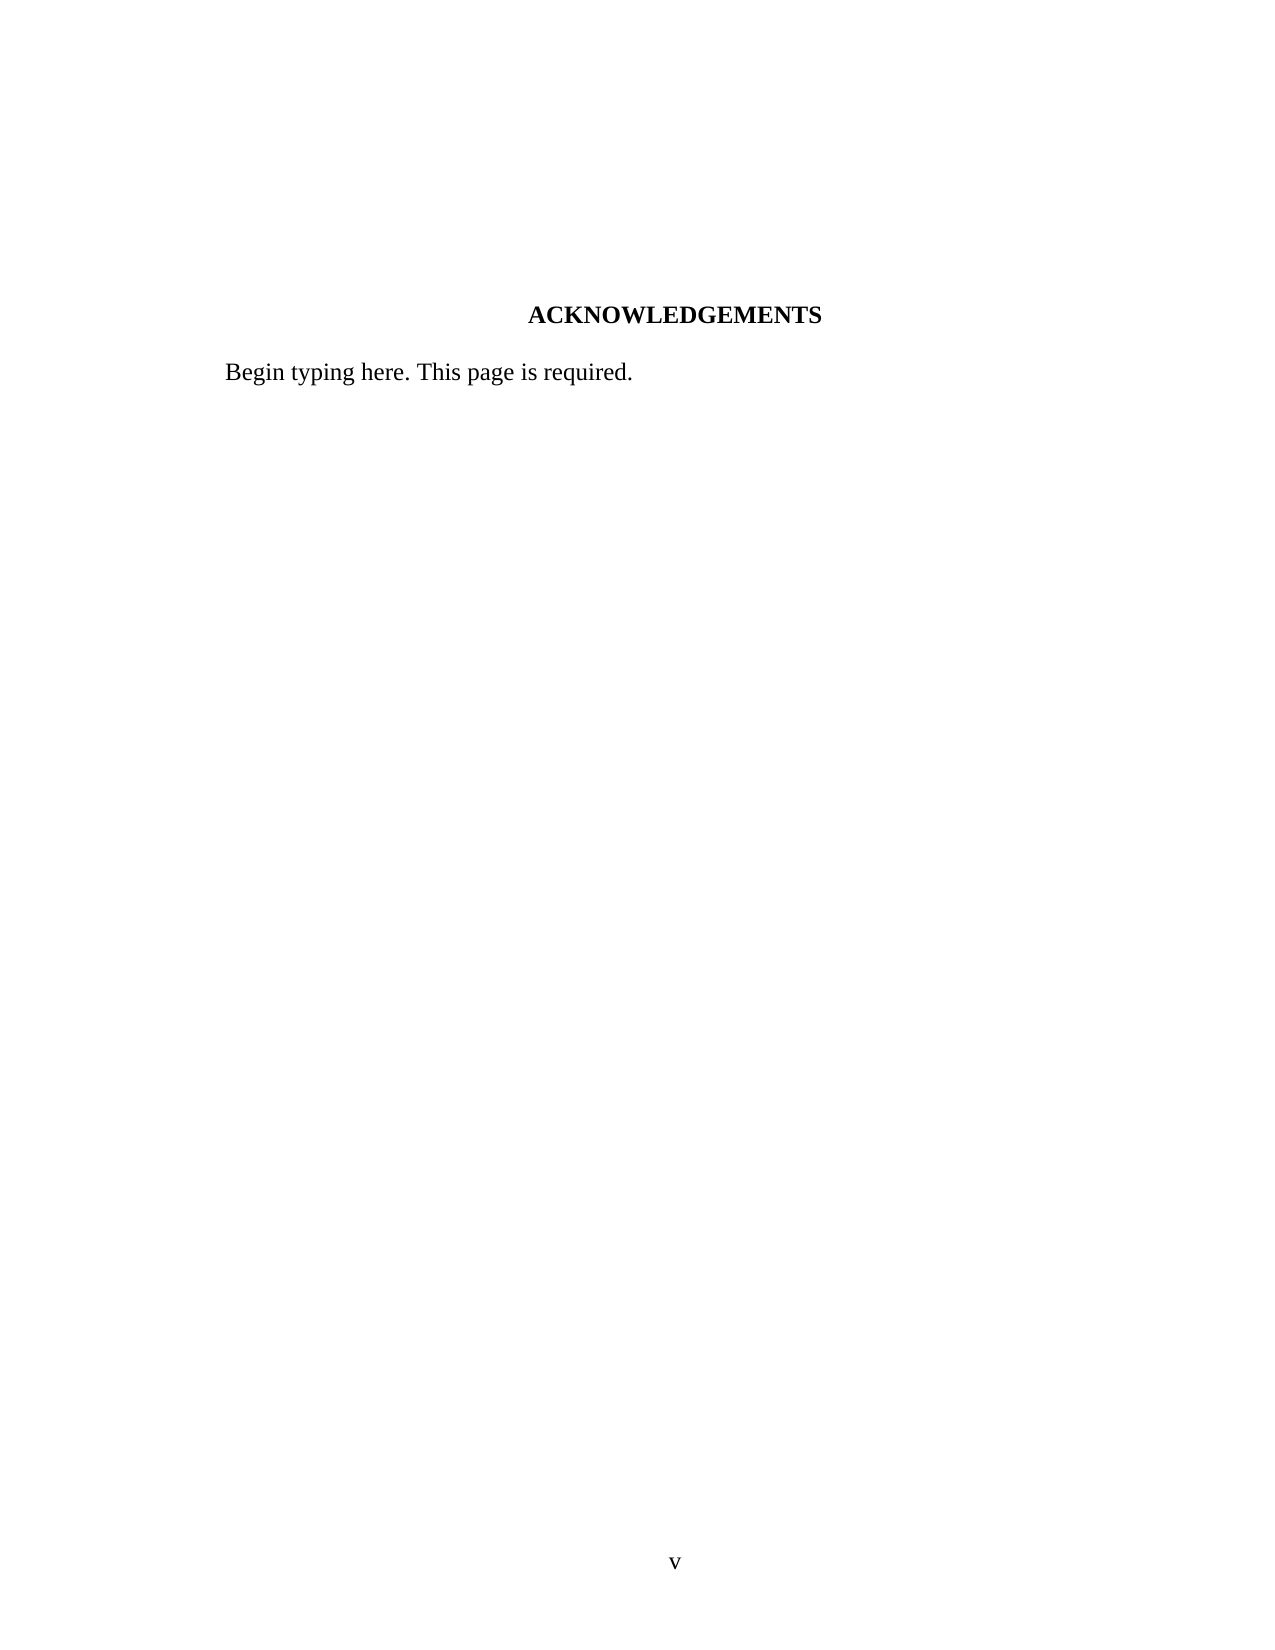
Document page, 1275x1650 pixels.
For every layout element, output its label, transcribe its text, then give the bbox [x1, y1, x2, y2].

text ACKNOWLEDGEMENTS [225, 300, 1125, 329]
text Begin typing here. This page is required. [225, 357, 1125, 386]
